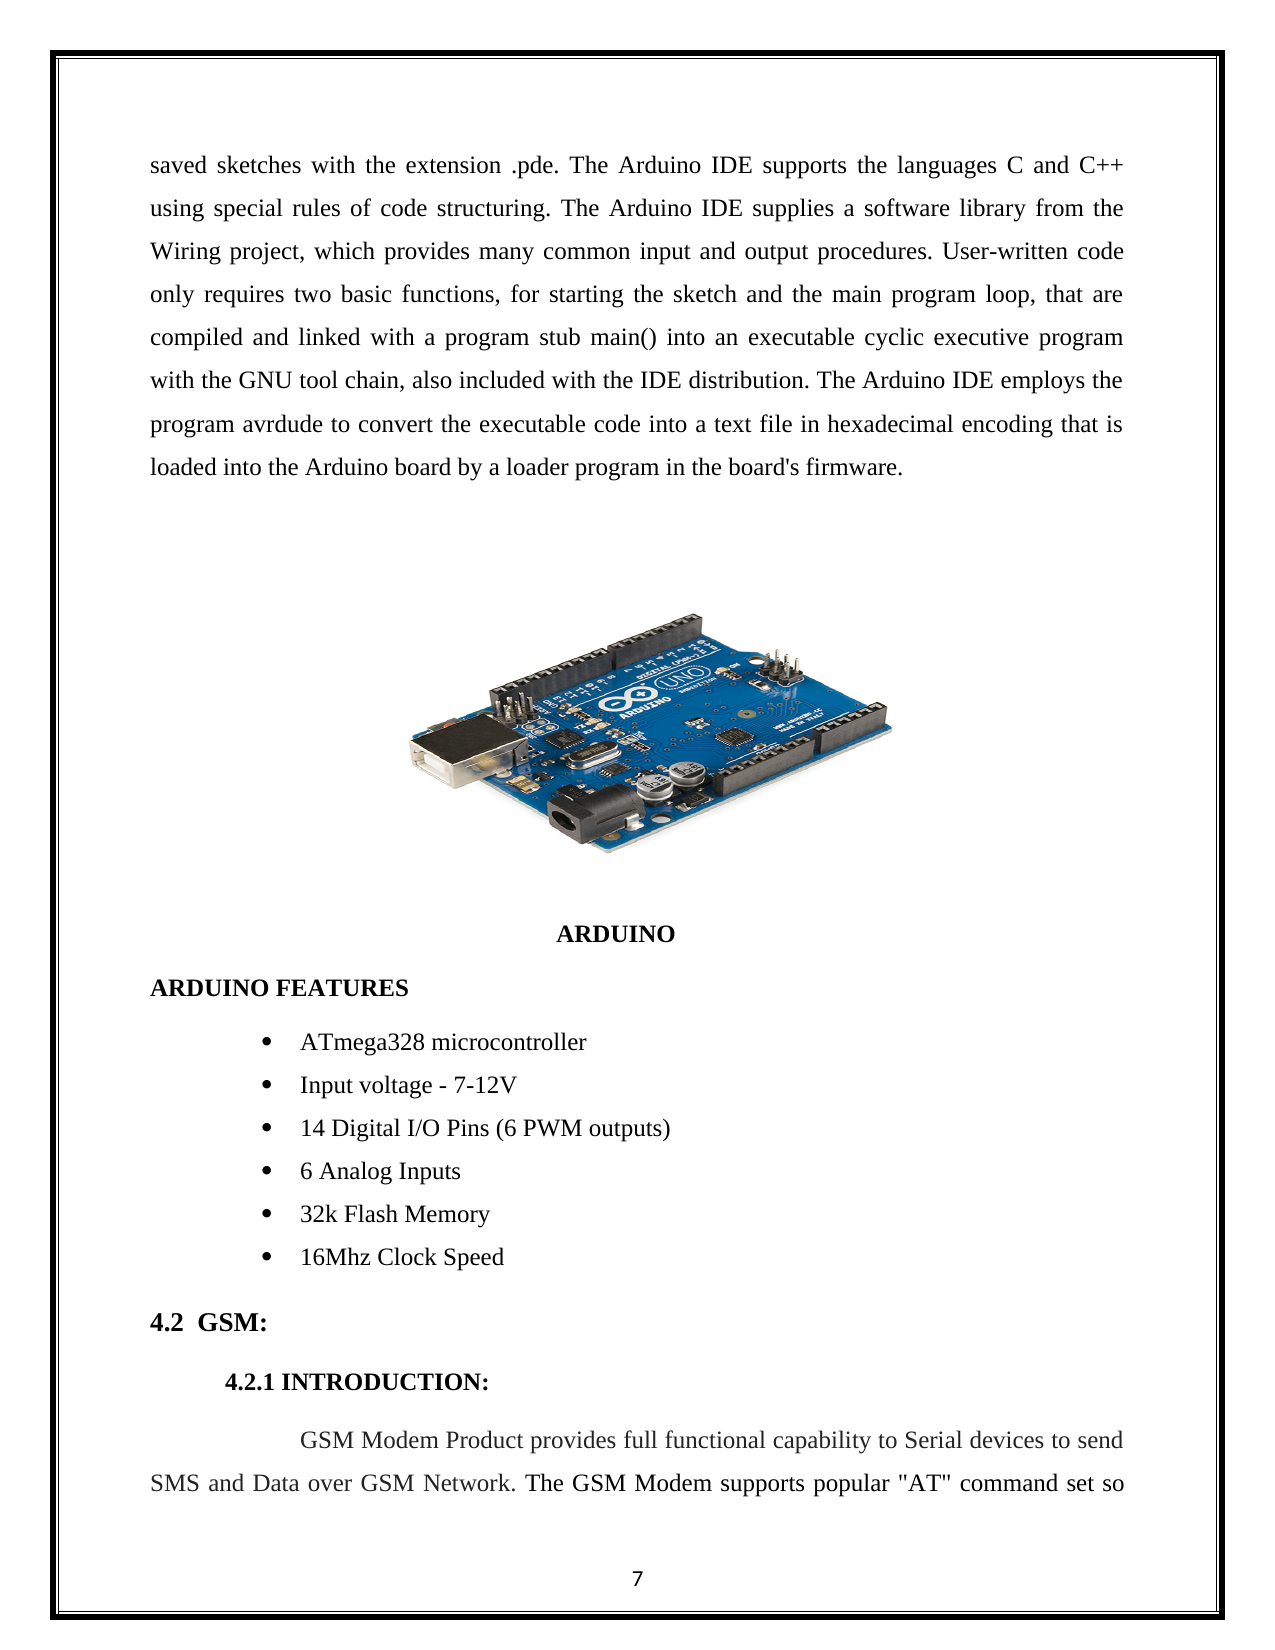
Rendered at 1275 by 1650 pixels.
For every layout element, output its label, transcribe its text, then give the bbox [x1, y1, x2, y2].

list 16Mhz Clock Speed [262, 1242, 1125, 1271]
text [150, 150, 1125, 481]
text 4.2 GSM: [150, 1306, 1125, 1337]
list ATmega328 microcontroller [262, 1027, 1125, 1055]
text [150, 1425, 1125, 1497]
list Input voltage - 7-12V [262, 1070, 1125, 1098]
text 4.2.1 INTRODUCTION: [150, 1367, 1125, 1396]
picture [387, 579, 908, 894]
list 32k Flash Memory [262, 1199, 1125, 1228]
text ARDUINO FEATURES [150, 973, 1125, 1002]
text ARDUINO [150, 919, 1125, 948]
list 14 Digital I/O Pins (6 PWM outputs) [262, 1113, 1125, 1142]
list 6 Analog Inputs [262, 1156, 1125, 1185]
